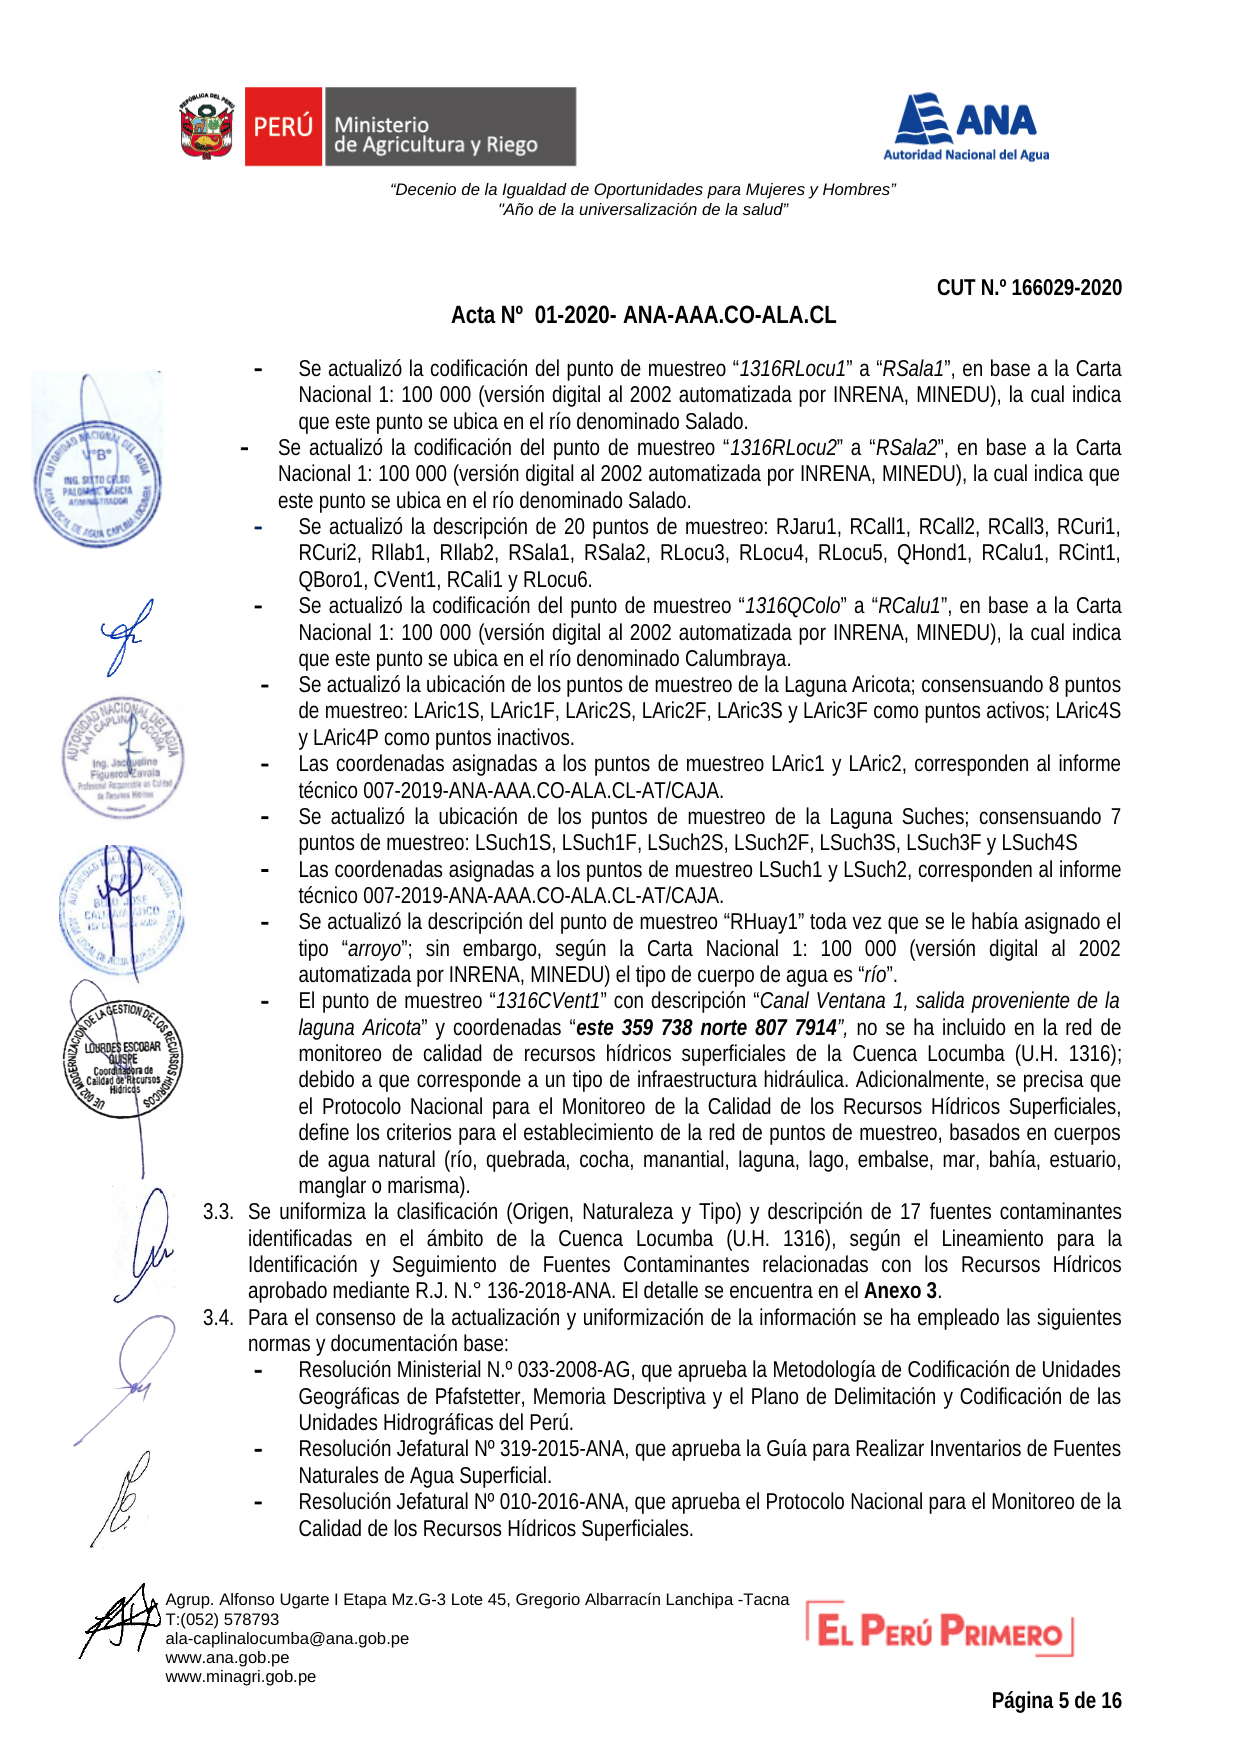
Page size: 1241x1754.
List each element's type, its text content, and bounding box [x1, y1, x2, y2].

list Resolución Jefatural Nº 010-2016-ANA, que aprueba el Protocolo Nacional para el Monitoreo de la Calidad de los Recursos Hídricos Superficiales. [254, 1488, 1122, 1541]
picture [58, 688, 189, 823]
list El punto de muestreo “1316CVent1” con descripción “Canal Ventana 1, salida proveniente de la laguna Aricota” y coordenadas “este 359 738 norte 807 7914”, no se ha incluido en la red de monitoreo de calidad de recursos hídricos superficiales de la Cuenca Locumba (U.H. 1316); debido a que corresponde a un tipo de infraestructura hidráulica. Adicionalmente, se precisa que el Protocolo Nacional para el Monitoreo de la Calidad de los Recursos Hídricos Superficiales, define los criterios para el establecimiento de la red de puntos de muestreo, basados en cuerpos de agua natural (río, quebrada, cocha, manantial, laguna, lago, embalse, mar, bahía, estuario, manglar o marisma). [261, 987, 1122, 1198]
list Para el consenso de la actualización y uniformización de la información se ha empleado las siguientes normas y documentación base: [203, 1304, 1122, 1356]
picture [165, 73, 1052, 181]
picture [56, 845, 189, 1183]
picture [111, 1185, 176, 1304]
list Se actualizó la descripción del punto de muestreo “RHuay1” toda vez que se le había asignado el tipo “arroyo”; sin embargo, según la Carta Nacional 1: 100 000 (versión digital al 2002 automatizada por INRENA, MINEDU) el tipo de cuerpo de agua es “río”. [261, 908, 1122, 987]
list Se uniformiza la clasificación (Origen, Naturaleza y Tipo) y descripción de 17 fuentes contaminantes identificadas en el ámbito de la Cuenca Locumba (U.H. 1316), según el Lineamiento para la Identificación y Seguimiento de Fuentes Contaminantes relacionadas con los Recursos Hídricos aprobado mediante R.J. N.° 136-2018-ANA. El detalle se encuentra en el Anexo 3. [203, 1198, 1122, 1304]
list Se actualizó la codificación del punto de muestreo “1316QColo” a “RCalu1”, en base a la Carta Nacional 1: 100 000 (versión digital al 2002 automatizada por INRENA, MINEDU), la cual indica que este punto se ubica en el río denominado Calumbraya. [254, 592, 1122, 671]
picture [85, 1448, 152, 1550]
list Resolución Jefatural Nº 319-2015-ANA, que aprueba la Guía para Realizar Inventarios de Fuentes Naturales de Agua Superficial. [254, 1435, 1122, 1488]
picture [98, 593, 156, 683]
list Se actualizó la codificación del punto de muestreo “1316RLocu1” a “RSala1”, en base a la Carta Nacional 1: 100 000 (versión digital al 2002 automatizada por INRENA, MINEDU), la cual indica que este punto se ubica en el río denominado Salado. [254, 355, 1122, 434]
picture [31, 371, 166, 550]
list Las coordenadas asignadas a los puntos de muestreo LSuch1 y LSuch2, corresponden al informe técnico 007-2019-ANA-AAA.CO-ALA.CL-AT/CAJA. [261, 856, 1122, 908]
list Se actualizó la descripción de 20 puntos de muestreo: RJaru1, RCall1, RCall2, RCall3, RCuri1, RCuri2, RIlab1, RIlab2, RSala1, RSala2, RLocu3, RLocu4, RLocu5, QHond1, RCalu1, RCint1, QBoro1, CVent1, RCali1 y RLocu6. [254, 513, 1122, 592]
list Resolución Ministerial N.º 033-2008-AG, que aprueba la Metodología de Codificación de Unidades Geográficas de Pfafstetter, Memoria Descriptiva y el Plano de Delimitación y Codificación de las Unidades Hidrográficas del Perú. [254, 1356, 1122, 1435]
list Se actualizó la ubicación de los puntos de muestreo de la Laguna Suches; consensuando 7 puntos de muestreo: LSuch1S, LSuch1F, LSuch2S, LSuch2F, LSuch3S, LSuch3F y LSuch4S [261, 803, 1122, 856]
list Las coordenadas asignadas a los puntos de muestreo LAric1 y LAric2, corresponden al informe técnico 007-2019-ANA-AAA.CO-ALA.CL-AT/CAJA. [261, 750, 1122, 803]
list Se actualizó la codificación del punto de muestreo “1316RLocu2” a “RSala2”, en base a la Carta Nacional 1: 100 000 (versión digital al 2002 automatizada por INRENA, MINEDU), la cual indica que este punto se ubica en el río denominado Salado. [240, 434, 1122, 513]
picture [70, 1313, 176, 1447]
picture [803, 1595, 1078, 1662]
list Se actualizó la ubicación de los puntos de muestreo de la Laguna Aricota; consensuando 8 puntos de muestreo: LAric1S, LAric1F, LAric2S, LAric2F, LAric3S y LAric3F como puntos activos; LAric4S y LAric4P como puntos inactivos. [261, 671, 1122, 750]
